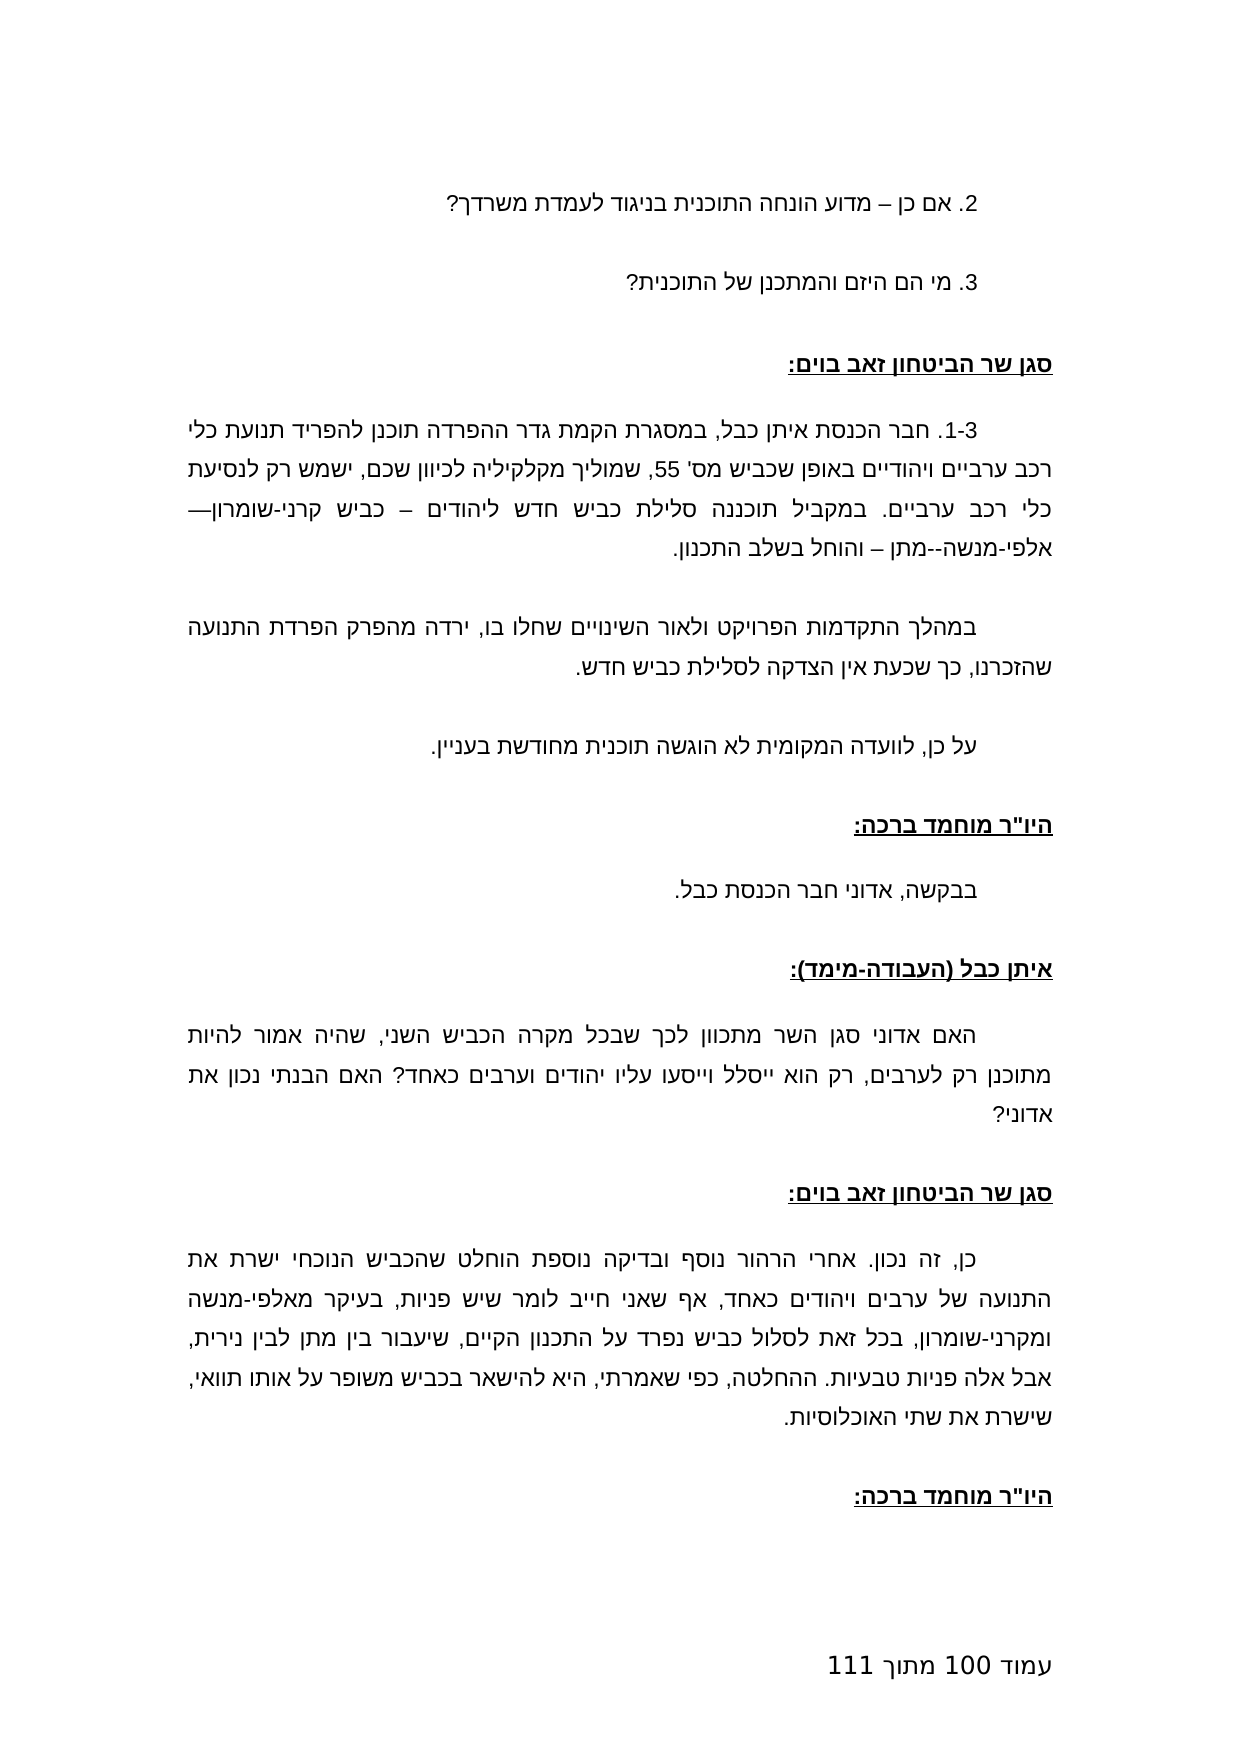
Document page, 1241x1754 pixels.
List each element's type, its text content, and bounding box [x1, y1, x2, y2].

text האם אדוני סגן השר מתכוון לכך שבכל מקרה הכביש השני, שהיה אמור להיות מתוכנן רק לערבים, רק הוא ייסלל וייסעו עליו יהודים וערבים כאחד? האם הבנתי נכון את אדוני? [187, 1022, 1053, 1128]
text סגן שר הביטחון זאב בוים: [187, 351, 1053, 377]
text היו"ר מוחמד ברכה: [187, 812, 1053, 838]
text סגן שר הביטחון זאב בוים: [187, 1180, 1053, 1207]
text כן, זה נכון. אחרי הרהור נוסף ובדיקה נוספת הוחלט שהכביש הנוכחי ישרת את התנועה של ערבים ויהודים כאחד, אף שאני חייב לומר שיש פניות, בעיקר מאלפי-מנשה ומקרני-שומרון, בכל זאת לסלול כביש נפרד על התכנון הקיים, שיעבור בין מתן לבין נירית, אבל אלה פניות טבעיות. ההחלטה, כפי שאמרתי, היא להישאר בכביש משופר על אותו תוואי, שישרת את שתי האוכלוסיות. [187, 1246, 1053, 1430]
text בבקשה, אדוני חבר הכנסת כבל. [187, 877, 1053, 904]
text 2. אם כן – מדוע הונחה התוכנית בניגוד לעמדת משרדך? [187, 189, 1053, 216]
text 1-3. חבר הכנסת איתן כבל, במסגרת הקמת גדר ההפרדה תוכנן להפריד תנועת כלי רכב ערביים ויהודיים באופן שכביש מס' 55, שמוליך מקלקיליה לכיוון שכם, ישמש רק לנסיעת כלי רכב ערביים. במקביל תוכננה סלילת כביש חדש ליהודים – כביש קרני-שומרון—אלפי-מנשה--מתן – והוחל בשלב התכנון. [187, 417, 1053, 562]
text היו"ר מוחמד ברכה: [187, 1483, 1053, 1509]
text על כן, לוועדה המקומית לא הוגשה תוכנית מחודשת בעניין. [187, 733, 1053, 759]
text במהלך התקדמות הפרויקט ולאור השינויים שחלו בו, ירדה מהפרק הפרדת התנועה שהזכרנו, כך שכעת אין הצדקה לסלילת כביש חדש. [187, 614, 1053, 680]
text איתן כבל (העבודה-מימד): [187, 956, 1053, 983]
subtitle 3. מי הם היזם והמתכנן של התוכנית? [187, 268, 994, 295]
